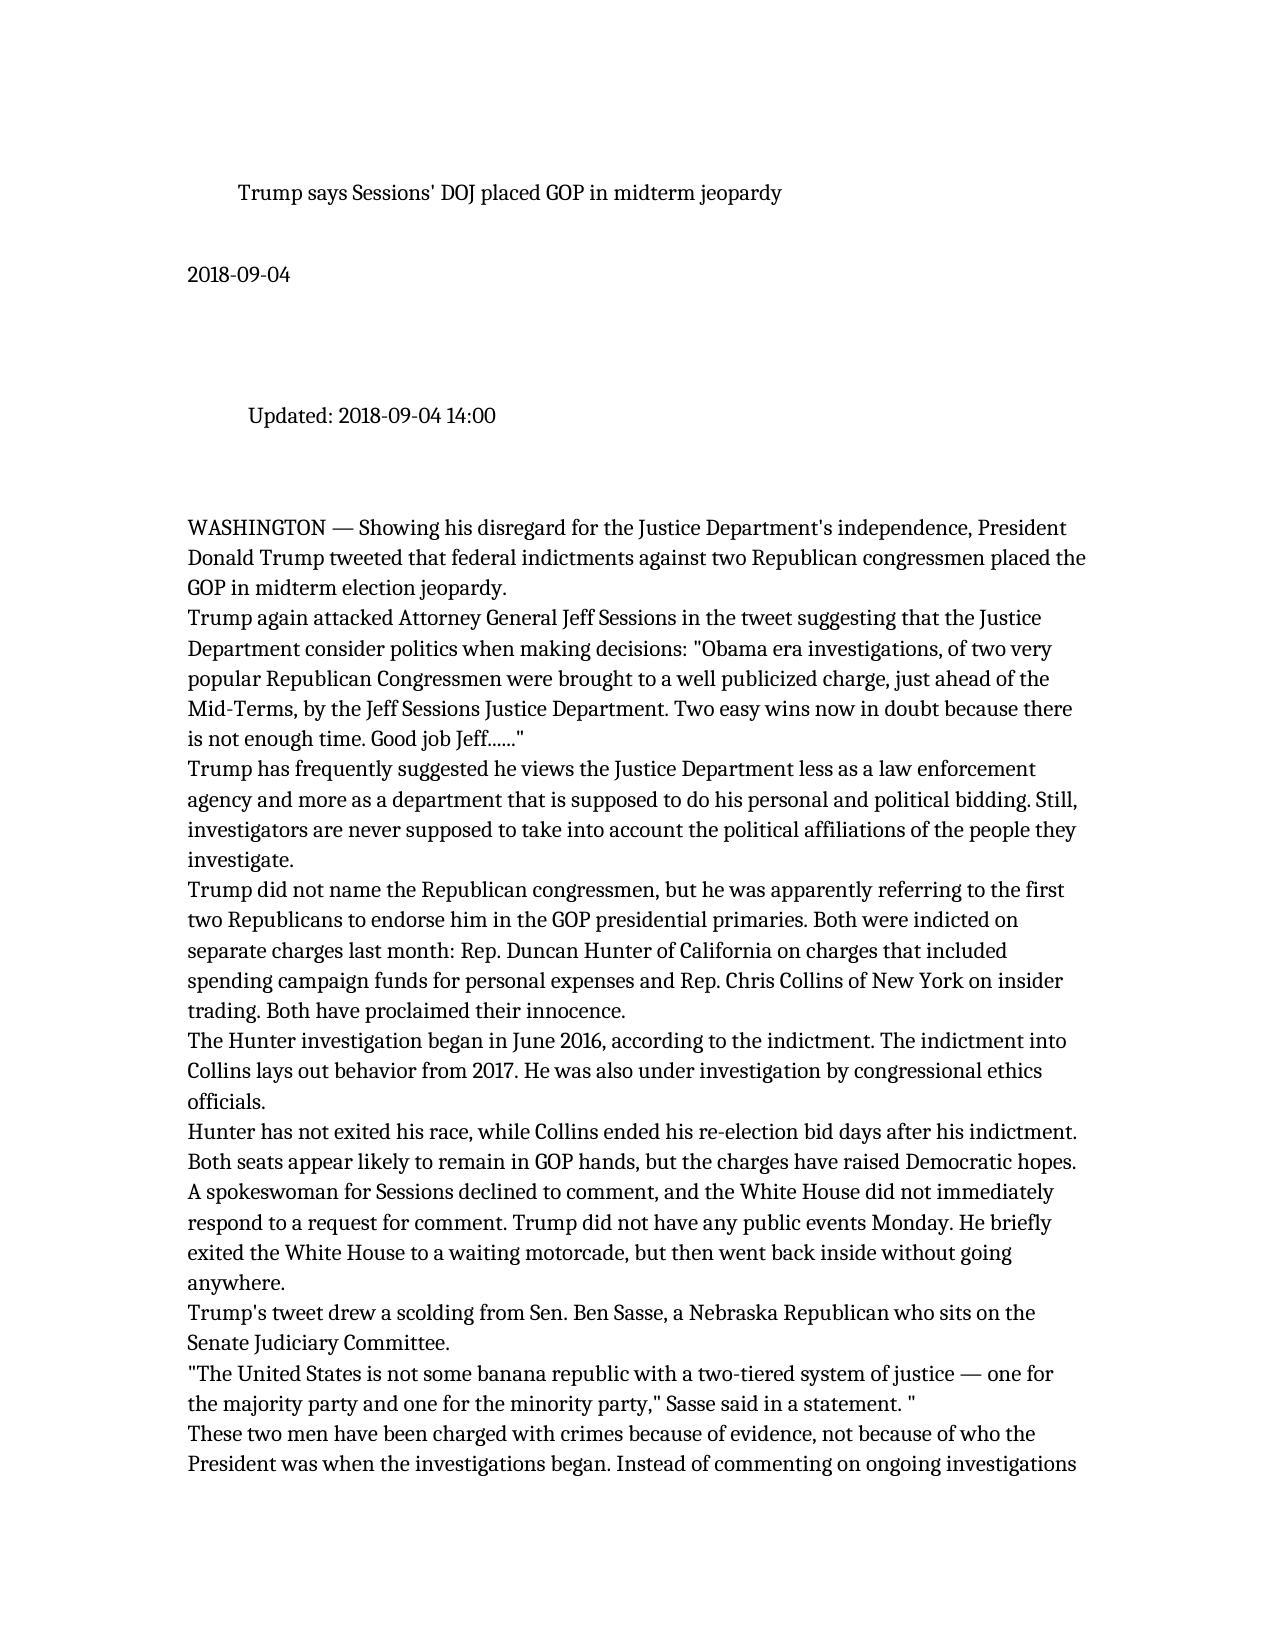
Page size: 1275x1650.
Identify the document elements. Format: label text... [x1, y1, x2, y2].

text 2018-09-04 [187, 261, 1087, 288]
text Trump says Sessions' DOJ placed GOP in midterm jeopardy [187, 150, 1087, 237]
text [187, 484, 1087, 1477]
text Updated: 2018-09-04 14:00 [187, 312, 1087, 460]
